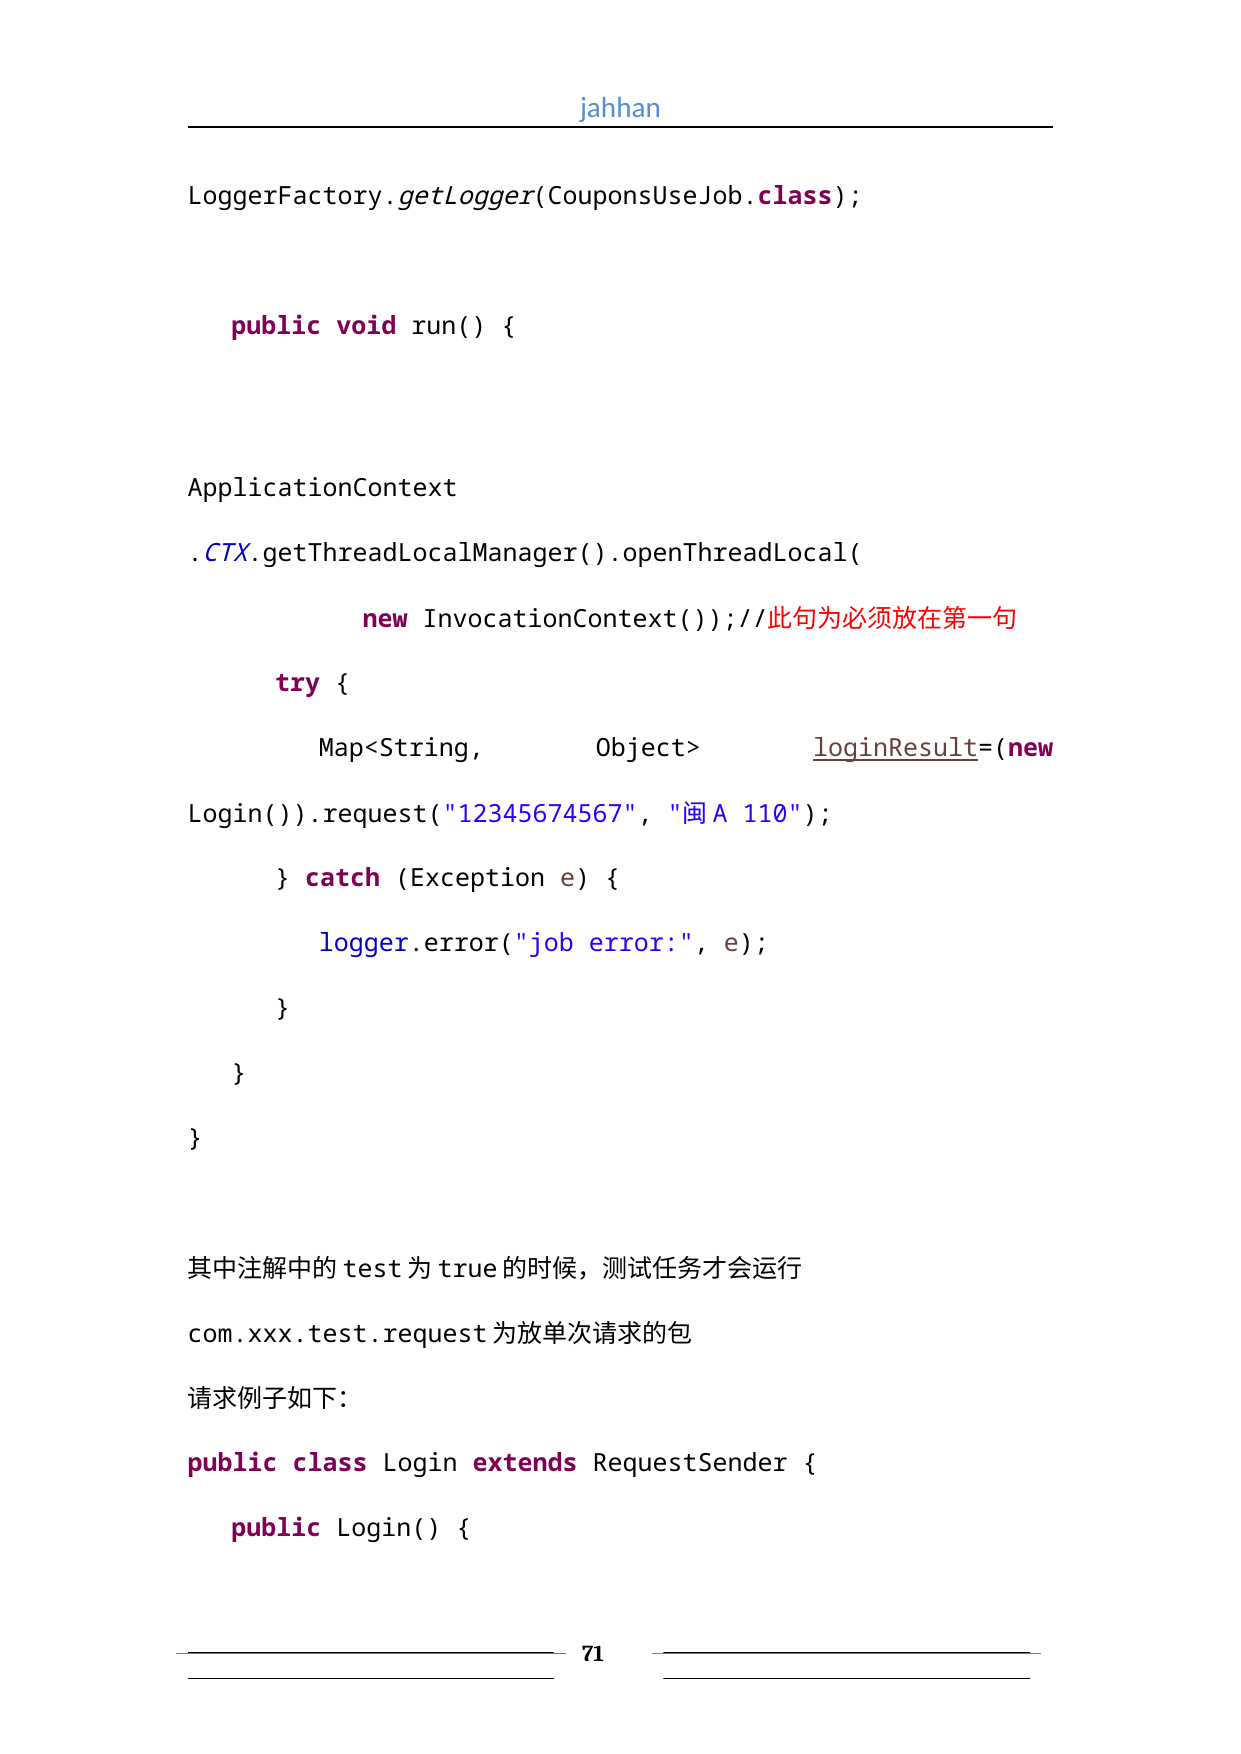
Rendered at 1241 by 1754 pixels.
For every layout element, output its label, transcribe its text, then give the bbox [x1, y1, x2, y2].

text public Login() { [187, 1494, 1053, 1559]
text Map<String, Object> loginResult=(new Login()).request("12345674567", "闽A 110"); [187, 714, 1053, 844]
text com.xxx.test.request为放单次请求的包 [187, 1299, 1053, 1364]
text new InvocationContext());//此句为必须放在第一句 [187, 584, 1053, 649]
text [187, 162, 1053, 227]
text 其中注解中的test为true的时候，测试任务才会运行 [187, 1234, 1053, 1299]
text try { [187, 649, 1053, 714]
text } [187, 974, 1053, 1039]
text 请求例子如下： [187, 1364, 1053, 1429]
text public class Login extends RequestSender { [187, 1429, 1053, 1494]
text } [187, 1104, 1053, 1169]
text public void run() { [187, 292, 1053, 357]
text } [187, 1039, 1053, 1104]
text logger.error("job error:", e); [187, 909, 1053, 974]
text } catch (Exception e) { [187, 844, 1053, 909]
text ApplicationContext.CTX.getThreadLocalManager().openThreadLocal( [187, 357, 1053, 584]
